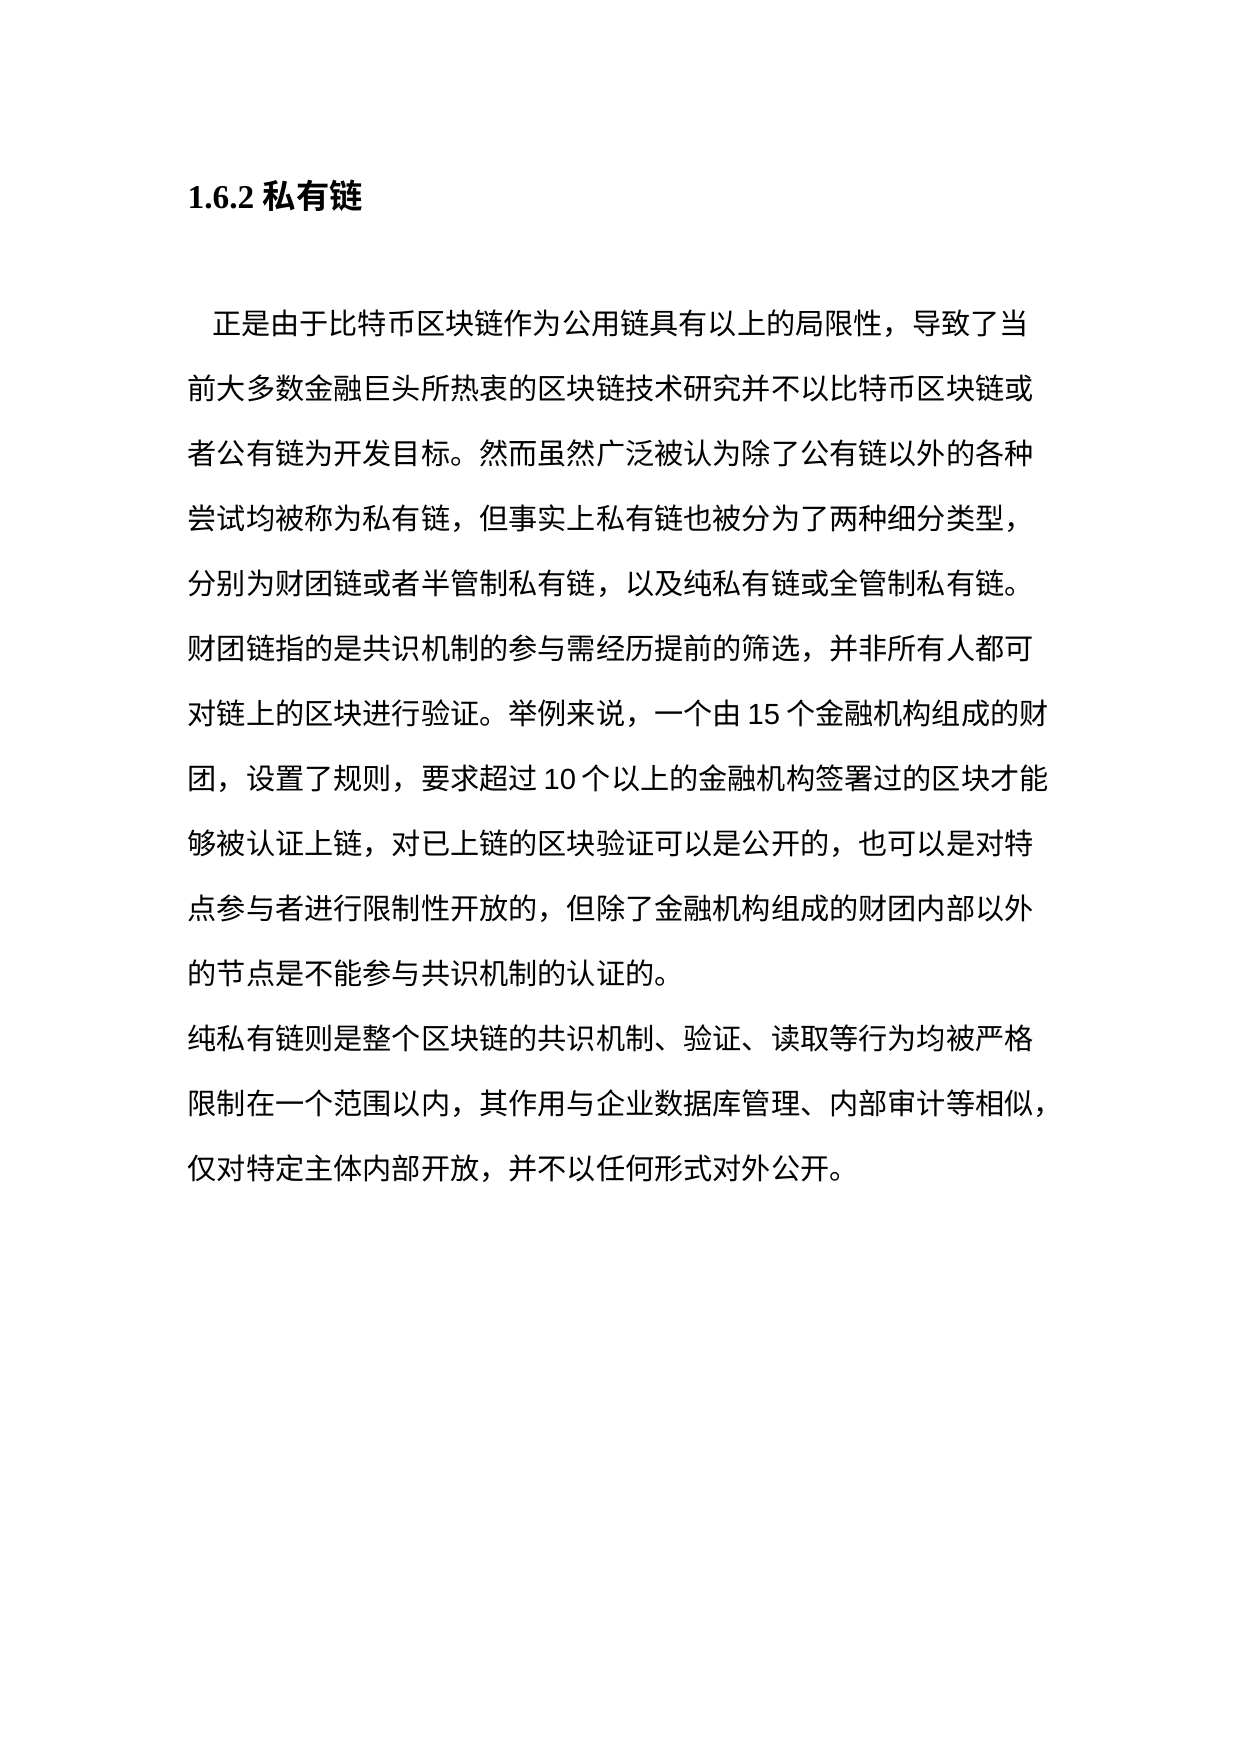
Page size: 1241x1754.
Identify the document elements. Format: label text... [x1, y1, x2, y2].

text 财团链指的是共识机制的参与需经历提前的筛选，并非所有人都可对链上的区块进行验证。举例来说，一个由15个金融机构组成的财团，设置了规则，要求超过10个以上的金融机构签署过的区块才能够被认证上链，对已上链的区块验证可以是公开的，也可以是对特点参与者进行限制性开放的，但除了金融机构组成的财团内部以外的节点是不能参与共识机制的认证的。 [187, 614, 1053, 1004]
text 纯私有链则是整个区块链的共识机制、验证、读取等行为均被严格限制在一个范围以内，其作用与企业数据库管理、内部审计等相似，仅对特定主体内部开放，并不以任何形式对外公开。 [187, 1004, 1053, 1199]
subtitle 1.6.2 私有链 [187, 162, 1053, 227]
text 正是由于比特币区块链作为公用链具有以上的局限性，导致了当前大多数金融巨头所热衷的区块链技术研究并不以比特币区块链或者公有链为开发目标。然而虽然广泛被认为除了公有链以外的各种尝试均被称为私有链，但事实上私有链也被分为了两种细分类型，分别为财团链或者半管制私有链，以及纯私有链或全管制私有链。 [187, 289, 1053, 614]
